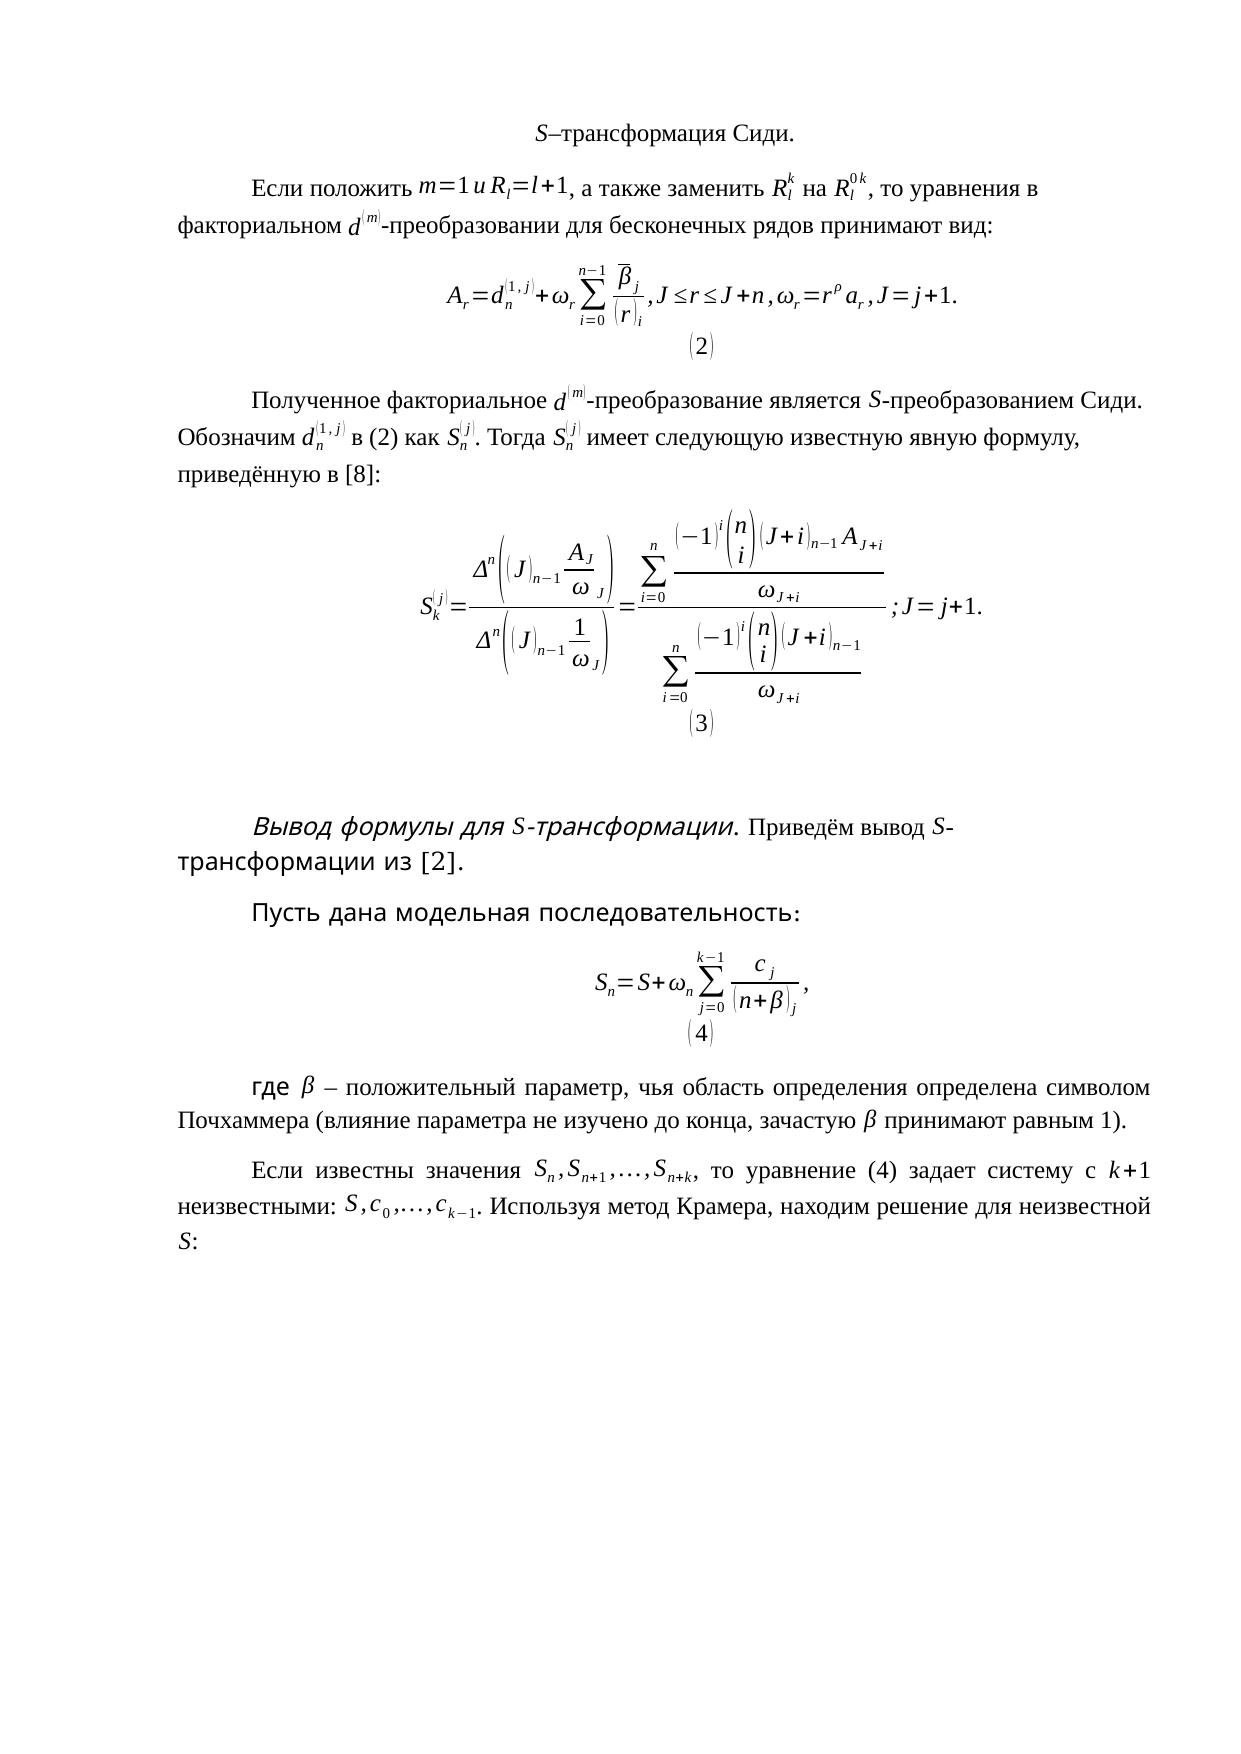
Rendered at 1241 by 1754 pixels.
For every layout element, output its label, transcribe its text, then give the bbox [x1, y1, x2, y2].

text Полученное факториальное -преобразование является -преобразованием Сиди. Обозначим ​ в (2) как ​. Тогда ​ имеет следующую известную явную формулу, приведённую в [8]: [177, 383, 1152, 487]
text Вывод формулы для -трансформации. Приведём вывод -трансформации из [2]. [177, 811, 1152, 876]
text где – положительный параметр, чья область определения определена символом Почхаммера (влияние параметра не изучено до конца, зачастую принимают равным 1). [177, 1070, 1152, 1133]
text Пусть дана модельная последовательность: [177, 897, 1152, 927]
text –трансформация Сиди. [177, 118, 1152, 149]
text Если известны значения , то уравнение (4) задает систему с неизвестными: . Используя метод Крамера, находим решение для неизвестной : [177, 1154, 1152, 1256]
text Если положить , а также заменить на , то уравнения в факториальном -преобразовании для бесконечных рядов принимают вид: [177, 169, 1152, 240]
